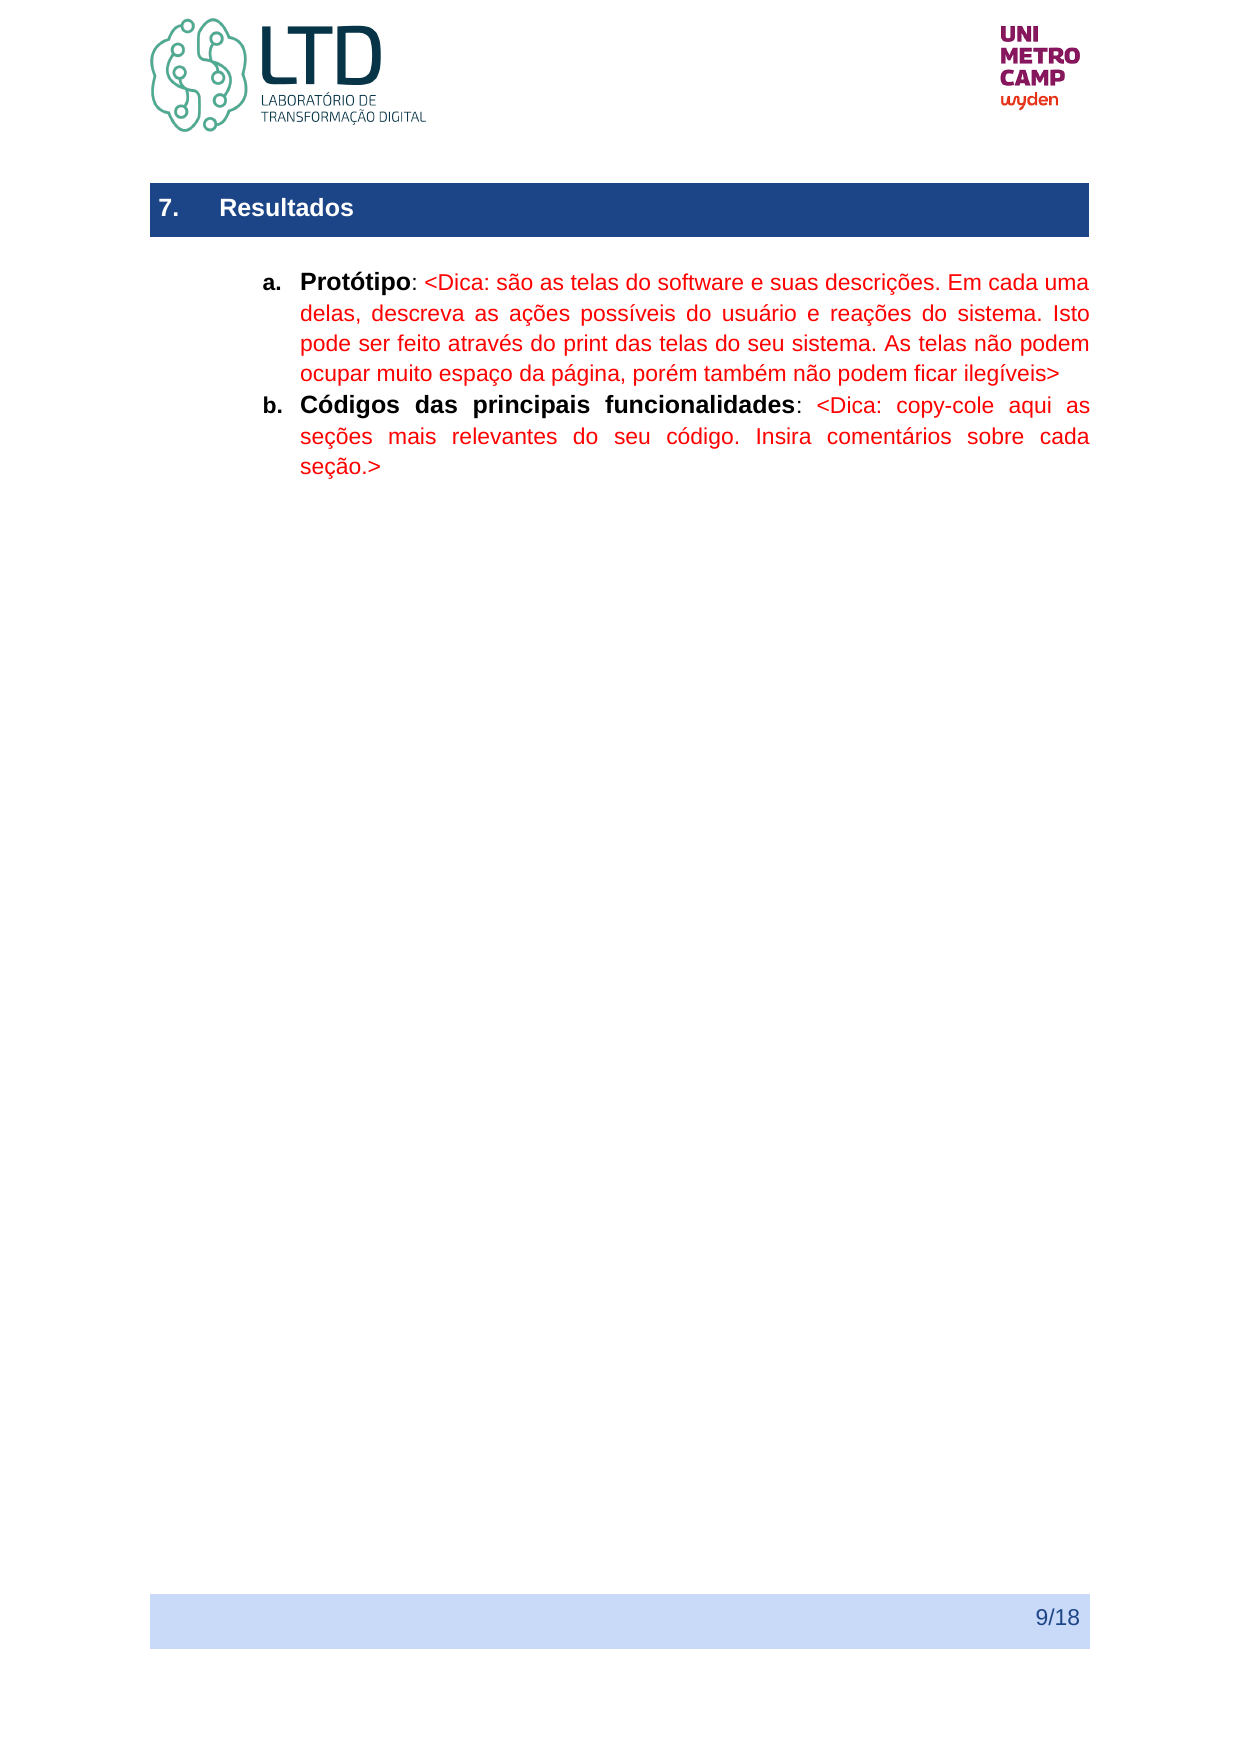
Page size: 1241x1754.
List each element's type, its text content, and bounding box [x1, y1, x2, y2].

table_header Resultados [150, 183, 1089, 237]
list Códigos das principais funcionalidades: <Dica: copy-cole aqui as seções mais relevantes do seu código. Insira comentários sobre cada seção.> [262, 390, 1090, 479]
list Protótipo: <Dica: são as telas do software e suas descrições. Em cada uma delas, descreva as ações possíveis do usuário e reações do sistema. Isto pode ser feito através do print das telas do seu sistema. As telas não podem ocupar muito espaço da página, porém também não podem ficar ilegíveis> [262, 267, 1090, 386]
picture [990, 18, 1090, 118]
picture [150, 18, 426, 132]
